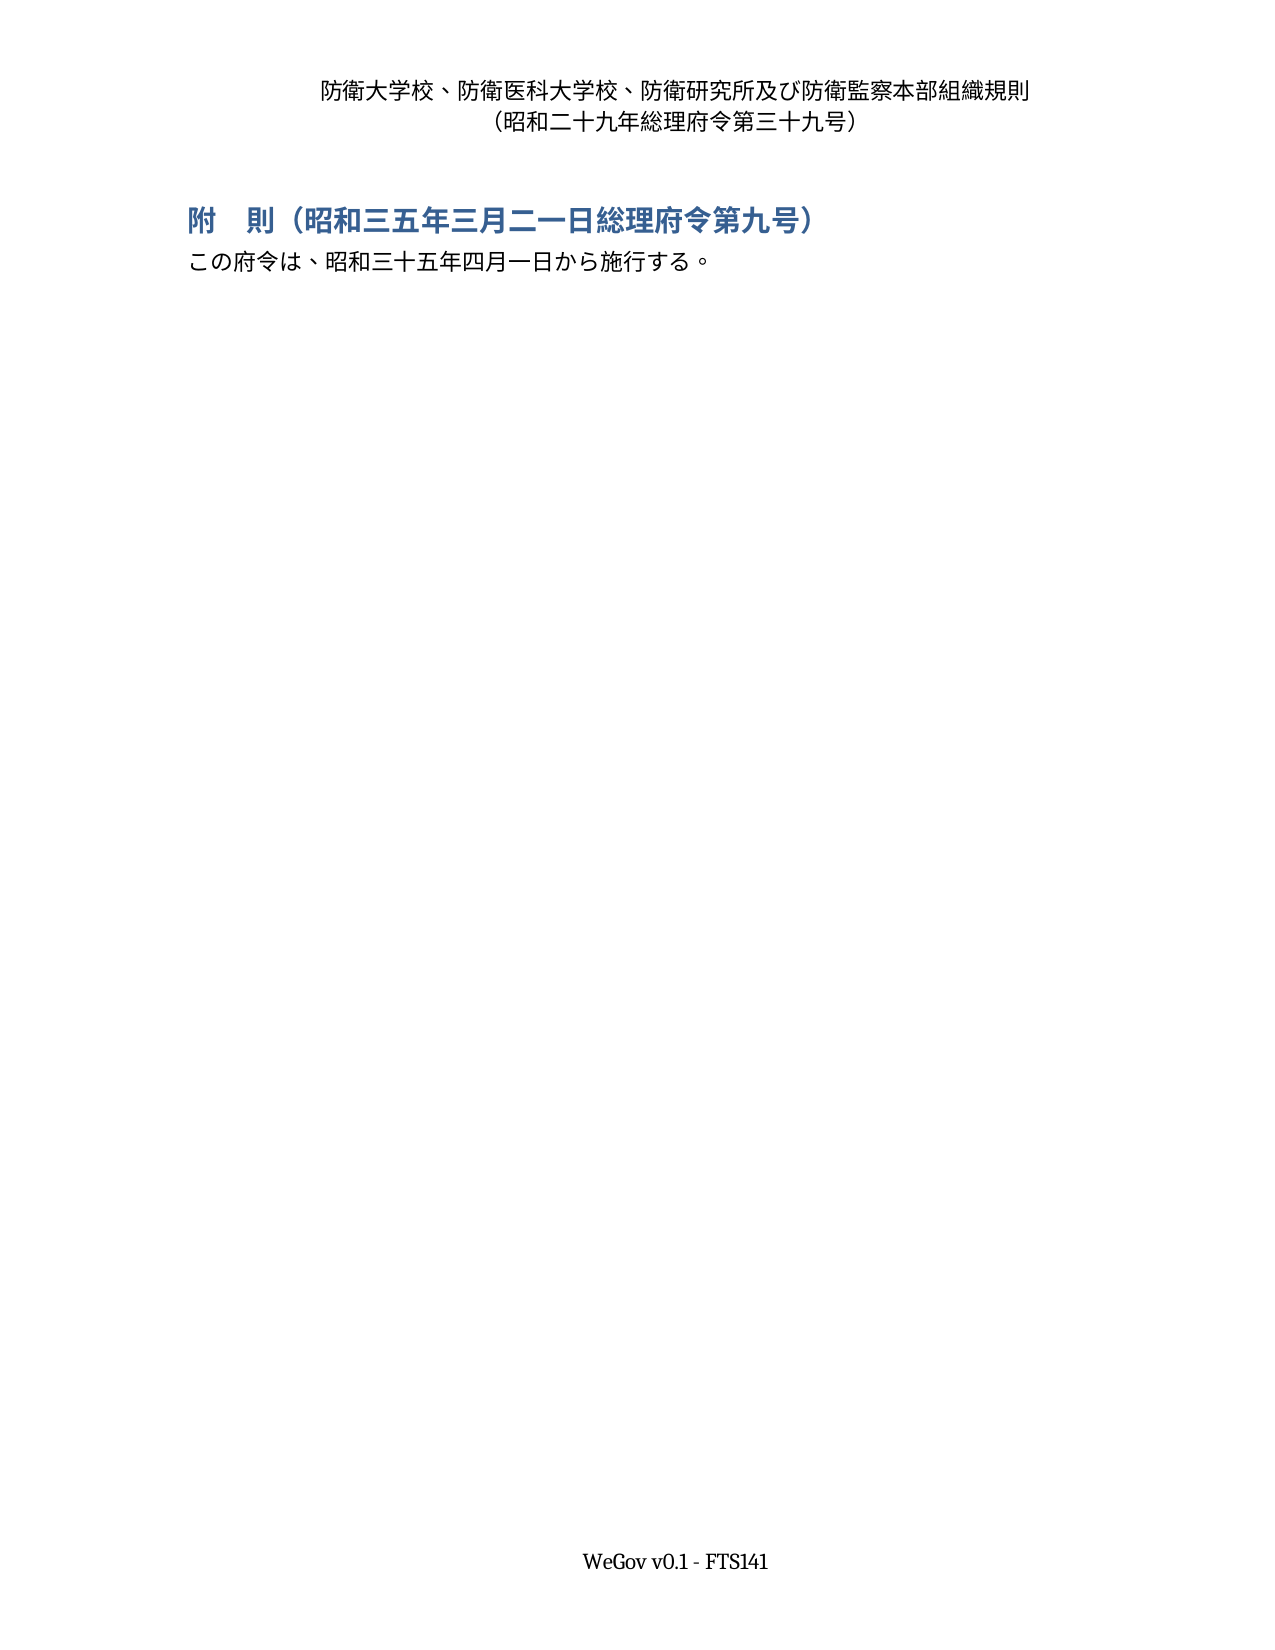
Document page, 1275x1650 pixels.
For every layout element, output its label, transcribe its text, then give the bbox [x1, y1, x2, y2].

text この府令は、昭和三十五年四月一日から施行する。 [187, 246, 1087, 277]
subtitle 附 則（昭和三五年三月二一日総理府令第九号） [187, 200, 1087, 240]
